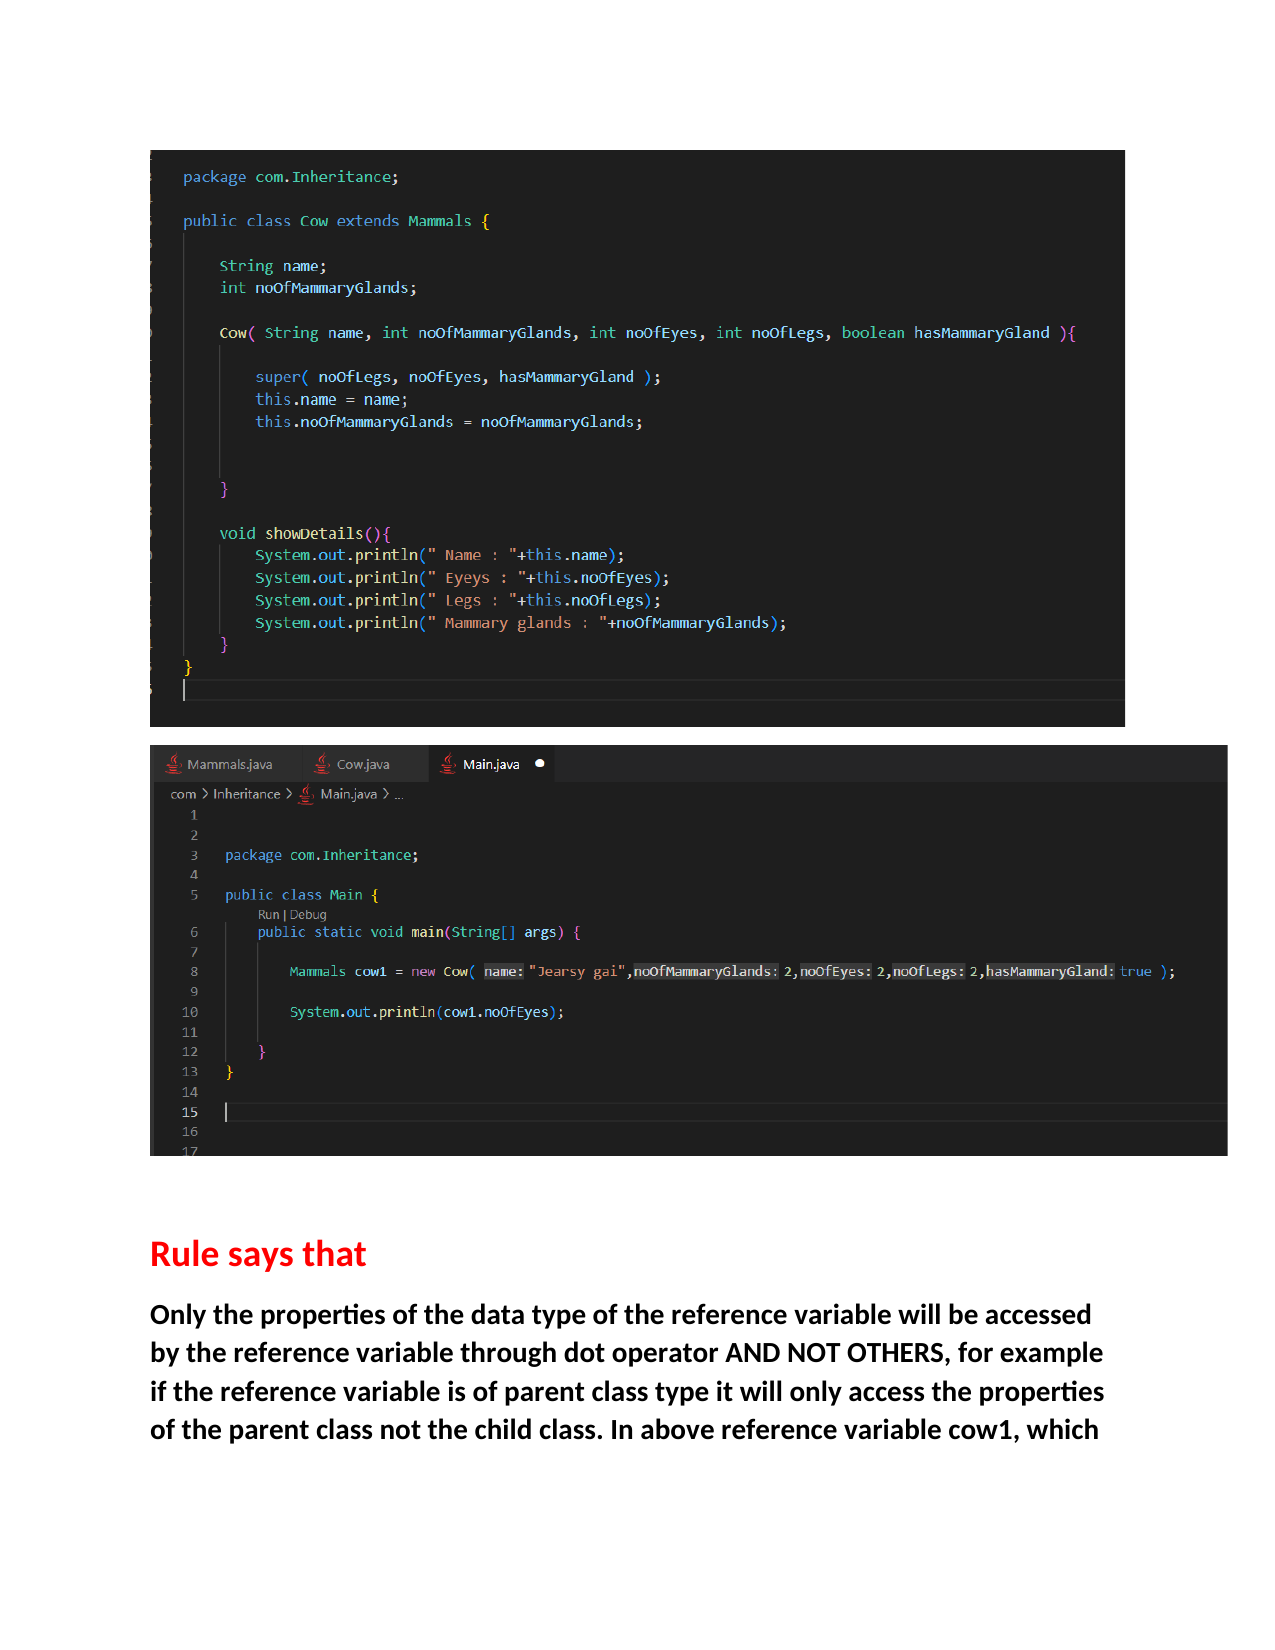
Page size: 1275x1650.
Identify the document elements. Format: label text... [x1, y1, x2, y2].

text Rule says that [150, 1229, 1125, 1275]
picture [150, 150, 1125, 727]
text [150, 1296, 1125, 1447]
picture [150, 745, 1228, 1156]
